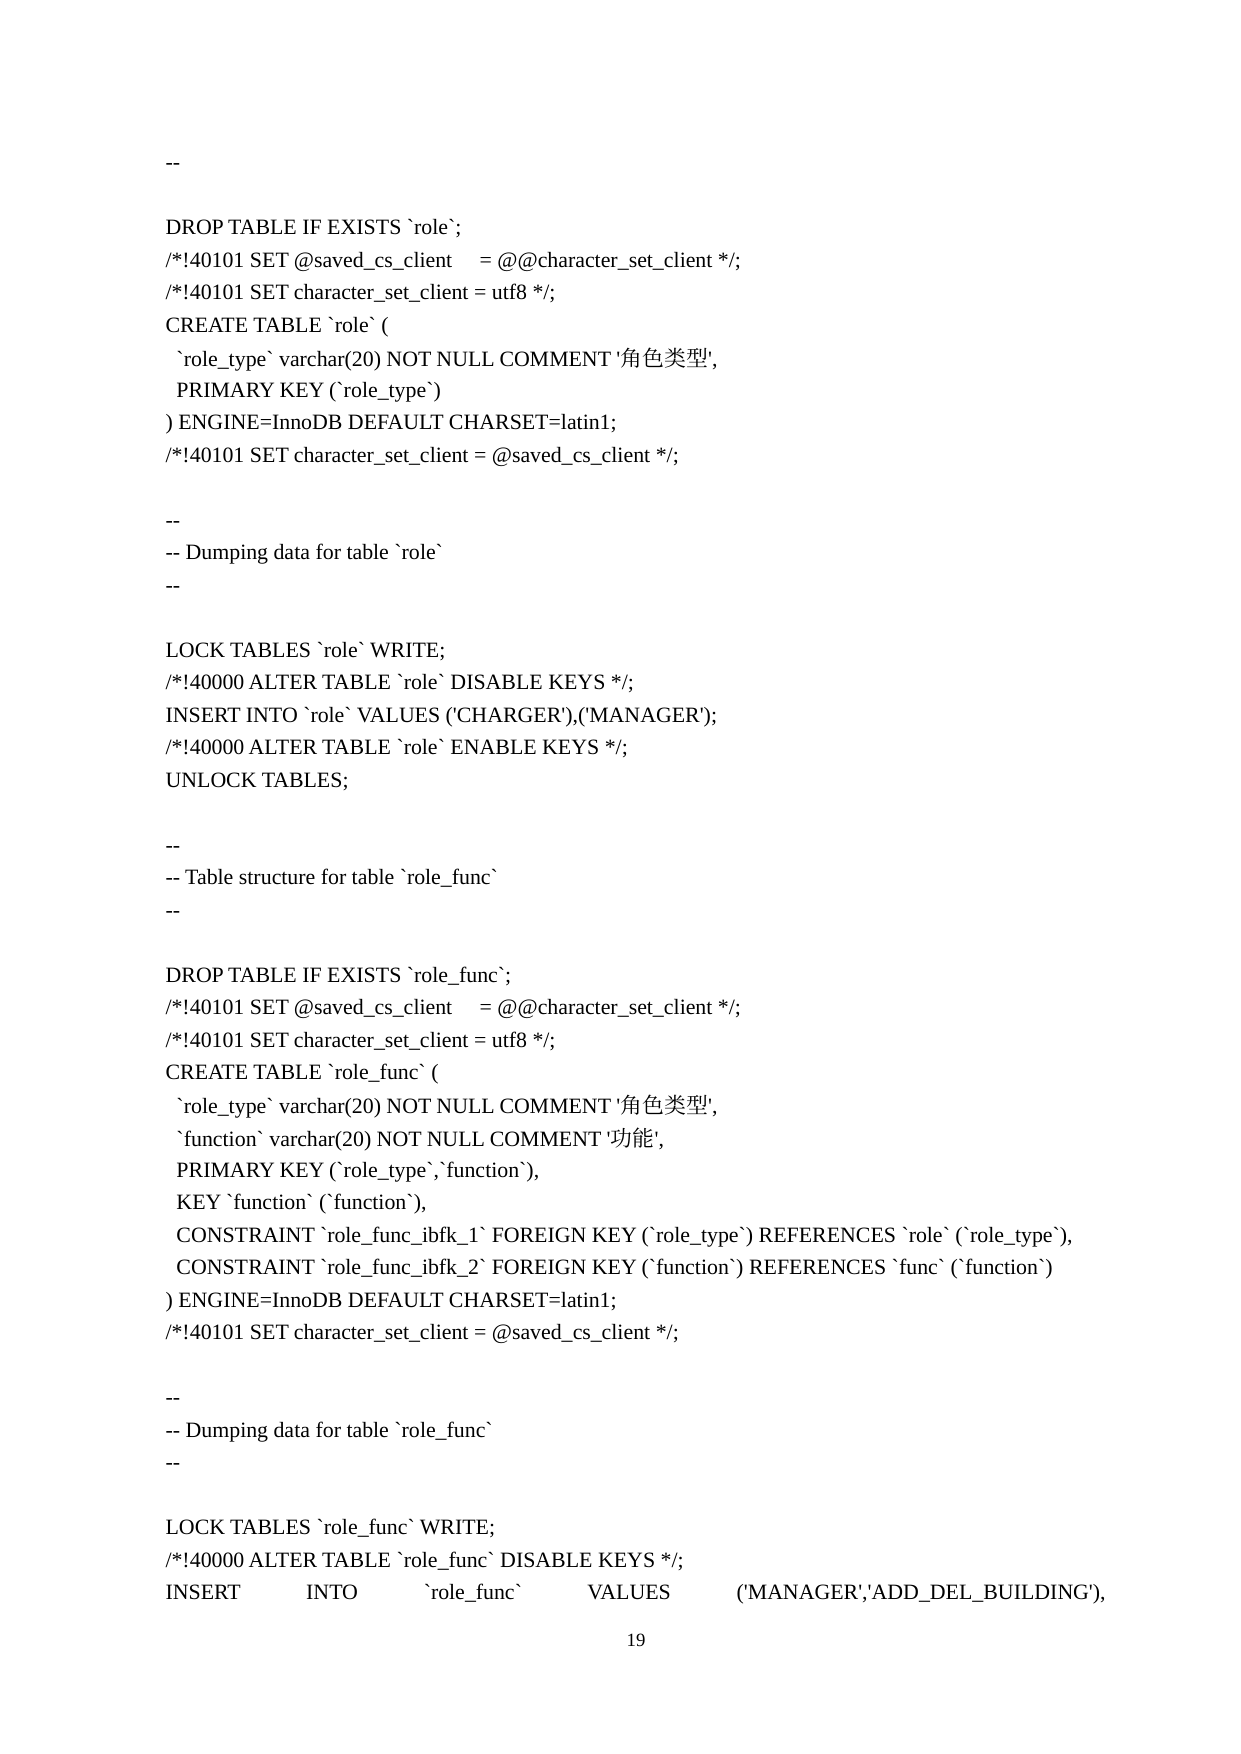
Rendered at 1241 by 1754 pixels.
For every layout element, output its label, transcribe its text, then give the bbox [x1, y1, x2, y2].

text PRIMARY KEY (`role_type`,`function`), [165, 1153, 1106, 1186]
text UNLOCK TABLES; [165, 763, 1106, 796]
text /*!40101 SET character_set_client = @saved_cs_client */; [165, 1316, 1106, 1348]
text /*!40000 ALTER TABLE `role` DISABLE KEYS */; [165, 666, 1106, 698]
text DROP TABLE IF EXISTS `role`; [165, 211, 1106, 243]
text -- [165, 828, 1106, 861]
text -- [165, 146, 1106, 178]
text PRIMARY KEY (`role_type`) [165, 373, 1106, 406]
text -- [165, 503, 1106, 536]
text INSERT INTO `role` VALUES ('CHARGER'),('MANAGER'); [165, 698, 1106, 731]
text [165, 1576, 1106, 1608]
text ) ENGINE=InnoDB DEFAULT CHARSET=latin1; [165, 1283, 1106, 1316]
text DROP TABLE IF EXISTS `role_func`; [165, 958, 1106, 991]
text /*!40101 SET character_set_client = utf8 */; [165, 1023, 1106, 1056]
text /*!40101 SET character_set_client = utf8 */; [165, 276, 1106, 308]
text CONSTRAINT `role_func_ibfk_1` FOREIGN KEY (`role_type`) REFERENCES `role` (`role_type`), [165, 1218, 1106, 1251]
text -- Dumping data for table `role` [165, 536, 1106, 568]
text /*!40101 SET @saved_cs_client = @@character_set_client */; [165, 991, 1106, 1023]
text CREATE TABLE `role` ( [165, 308, 1106, 341]
text /*!40101 SET character_set_client = @saved_cs_client */; [165, 438, 1106, 471]
text `role_type` varchar(20) NOT NULL COMMENT '角色类型', [165, 1088, 1106, 1121]
text -- [165, 1446, 1106, 1478]
text CONSTRAINT `role_func_ibfk_2` FOREIGN KEY (`function`) REFERENCES `func` (`function`) [165, 1251, 1106, 1283]
text `function` varchar(20) NOT NULL COMMENT '功能', [165, 1121, 1106, 1153]
text /*!40000 ALTER TABLE `role_func` DISABLE KEYS */; [165, 1543, 1106, 1576]
text -- [165, 893, 1106, 926]
text -- [165, 1381, 1106, 1413]
text CREATE TABLE `role_func` ( [165, 1056, 1106, 1088]
text `role_type` varchar(20) NOT NULL COMMENT '角色类型', [165, 341, 1106, 373]
text -- Table structure for table `role_func` [165, 861, 1106, 893]
text LOCK TABLES `role` WRITE; [165, 633, 1106, 666]
text LOCK TABLES `role_func` WRITE; [165, 1511, 1106, 1543]
text /*!40101 SET @saved_cs_client = @@character_set_client */; [165, 243, 1106, 276]
text ) ENGINE=InnoDB DEFAULT CHARSET=latin1; [165, 406, 1106, 438]
text KEY `function` (`function`), [165, 1186, 1106, 1218]
text -- Dumping data for table `role_func` [165, 1413, 1106, 1446]
text /*!40000 ALTER TABLE `role` ENABLE KEYS */; [165, 731, 1106, 763]
text -- [165, 568, 1106, 601]
